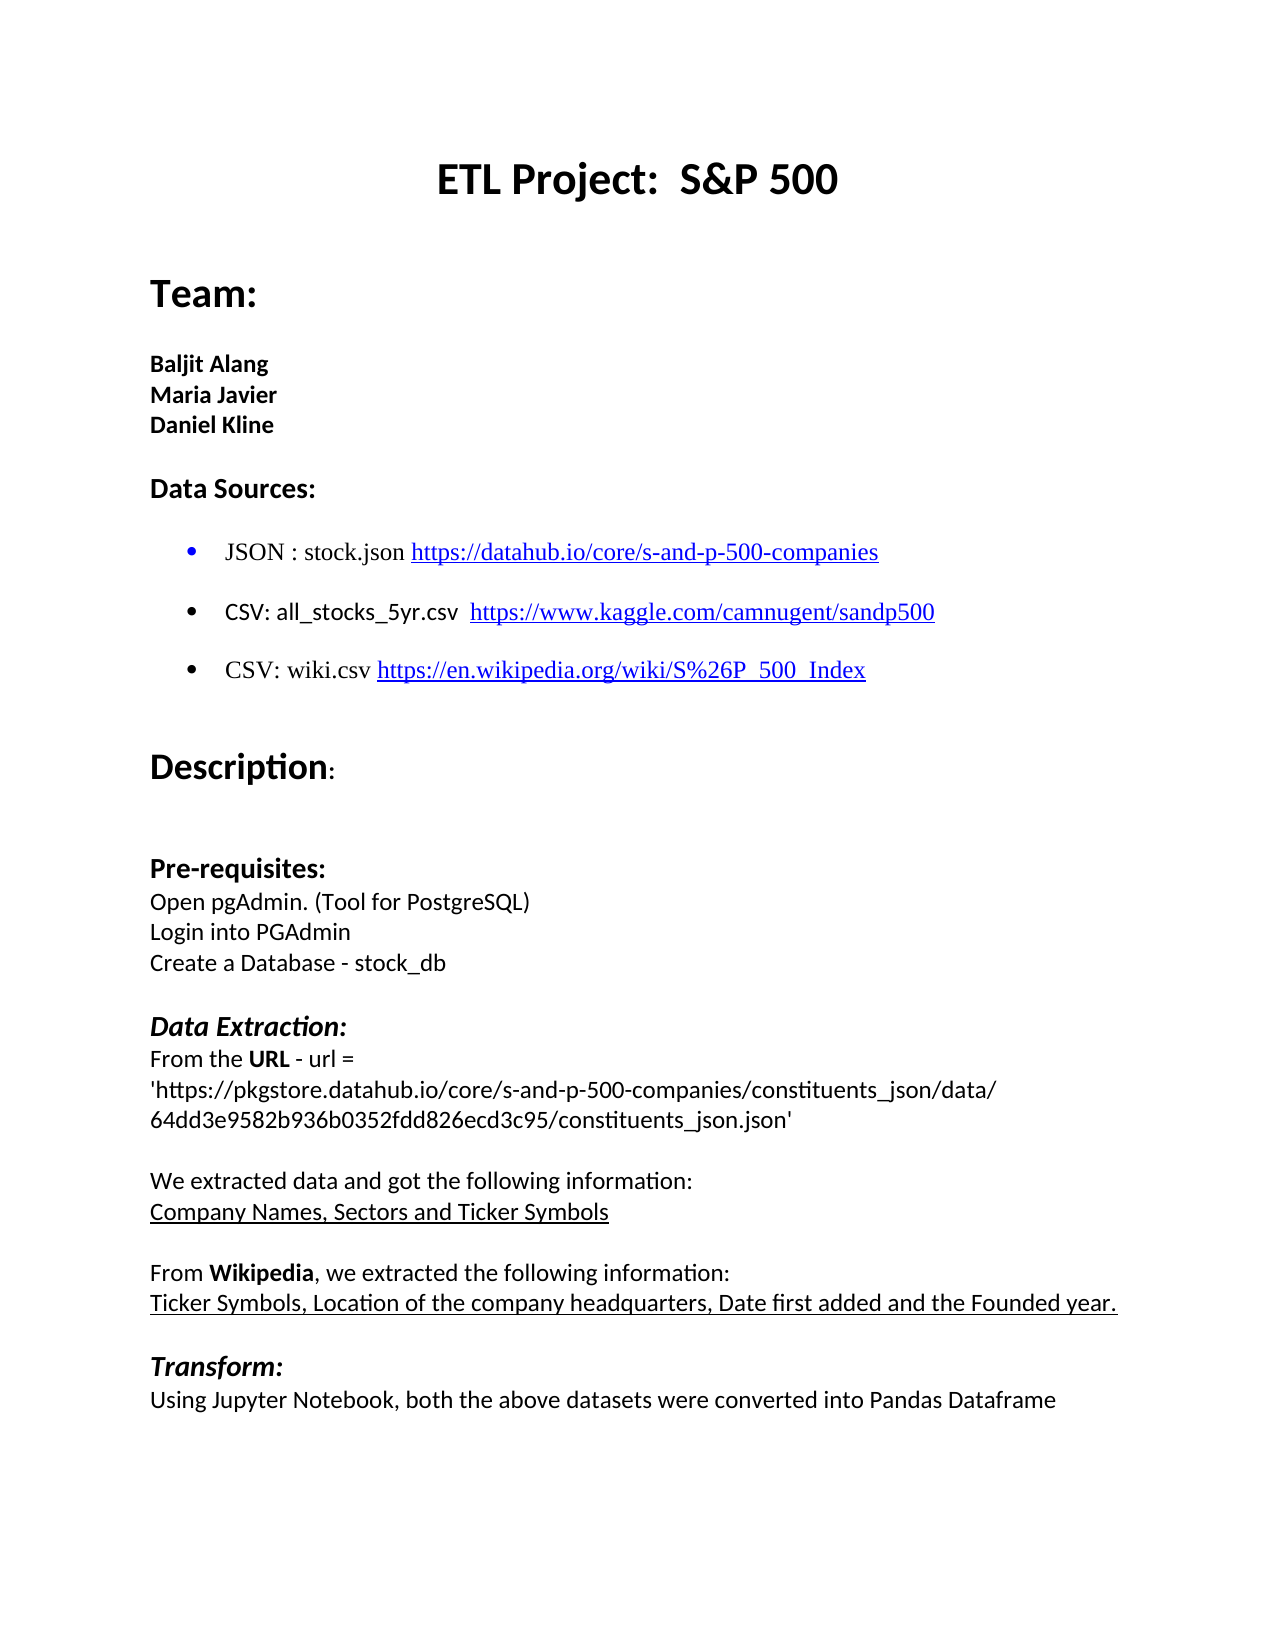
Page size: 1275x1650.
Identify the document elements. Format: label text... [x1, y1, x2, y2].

text We extracted data and got the following information: [150, 1165, 1125, 1196]
text Using Jupyter Notebook, both the above datasets were converted into Pandas Dataframe [150, 1384, 1125, 1415]
text Create a Database - stock_db [150, 947, 1125, 977]
text Team: [150, 267, 1125, 318]
list CSV: wiki.csv https://en.wikipedia.org/wiki/S%26P_500_Index [187, 655, 1125, 684]
text Description: [150, 743, 1125, 789]
text Baljit Alang [150, 348, 1125, 379]
text Data Extraction: [150, 1008, 1125, 1043]
text Login into PGAdmin [150, 916, 1125, 947]
text ETL Project: S&P 500 [150, 150, 1125, 206]
text Transform: [150, 1348, 1125, 1384]
text From Wikipedia, we extracted the following information: [150, 1257, 1125, 1287]
text Data Sources: [150, 470, 1125, 506]
text Pre-requisites: [150, 850, 1125, 886]
text Ticker Symbols, Location of the company headquarters, Date first added and the Founded year. [150, 1287, 1125, 1318]
text Company Names, Sectors and Ticker Symbols [150, 1196, 1125, 1226]
list JSON : stock.json https://datahub.io/core/s-and-p-500-companies [187, 537, 1125, 565]
text 'https://pkgstore.datahub.io/core/s-and-p-500-companies/constituents_json/data/64dd3e9582b936b0352fdd826ecd3c95/constituents_json.json' [150, 1074, 1125, 1135]
text Open pgAdmin. (Tool for PostgreSQL) [150, 886, 1125, 916]
text Maria Javier [150, 379, 1125, 409]
list CSV: all_stocks_5yr.csv https://www.kaggle.com/camnugent/sandp500 [187, 596, 1125, 626]
text From the URL - url = [150, 1043, 1125, 1074]
text Daniel Kline [150, 409, 1125, 440]
